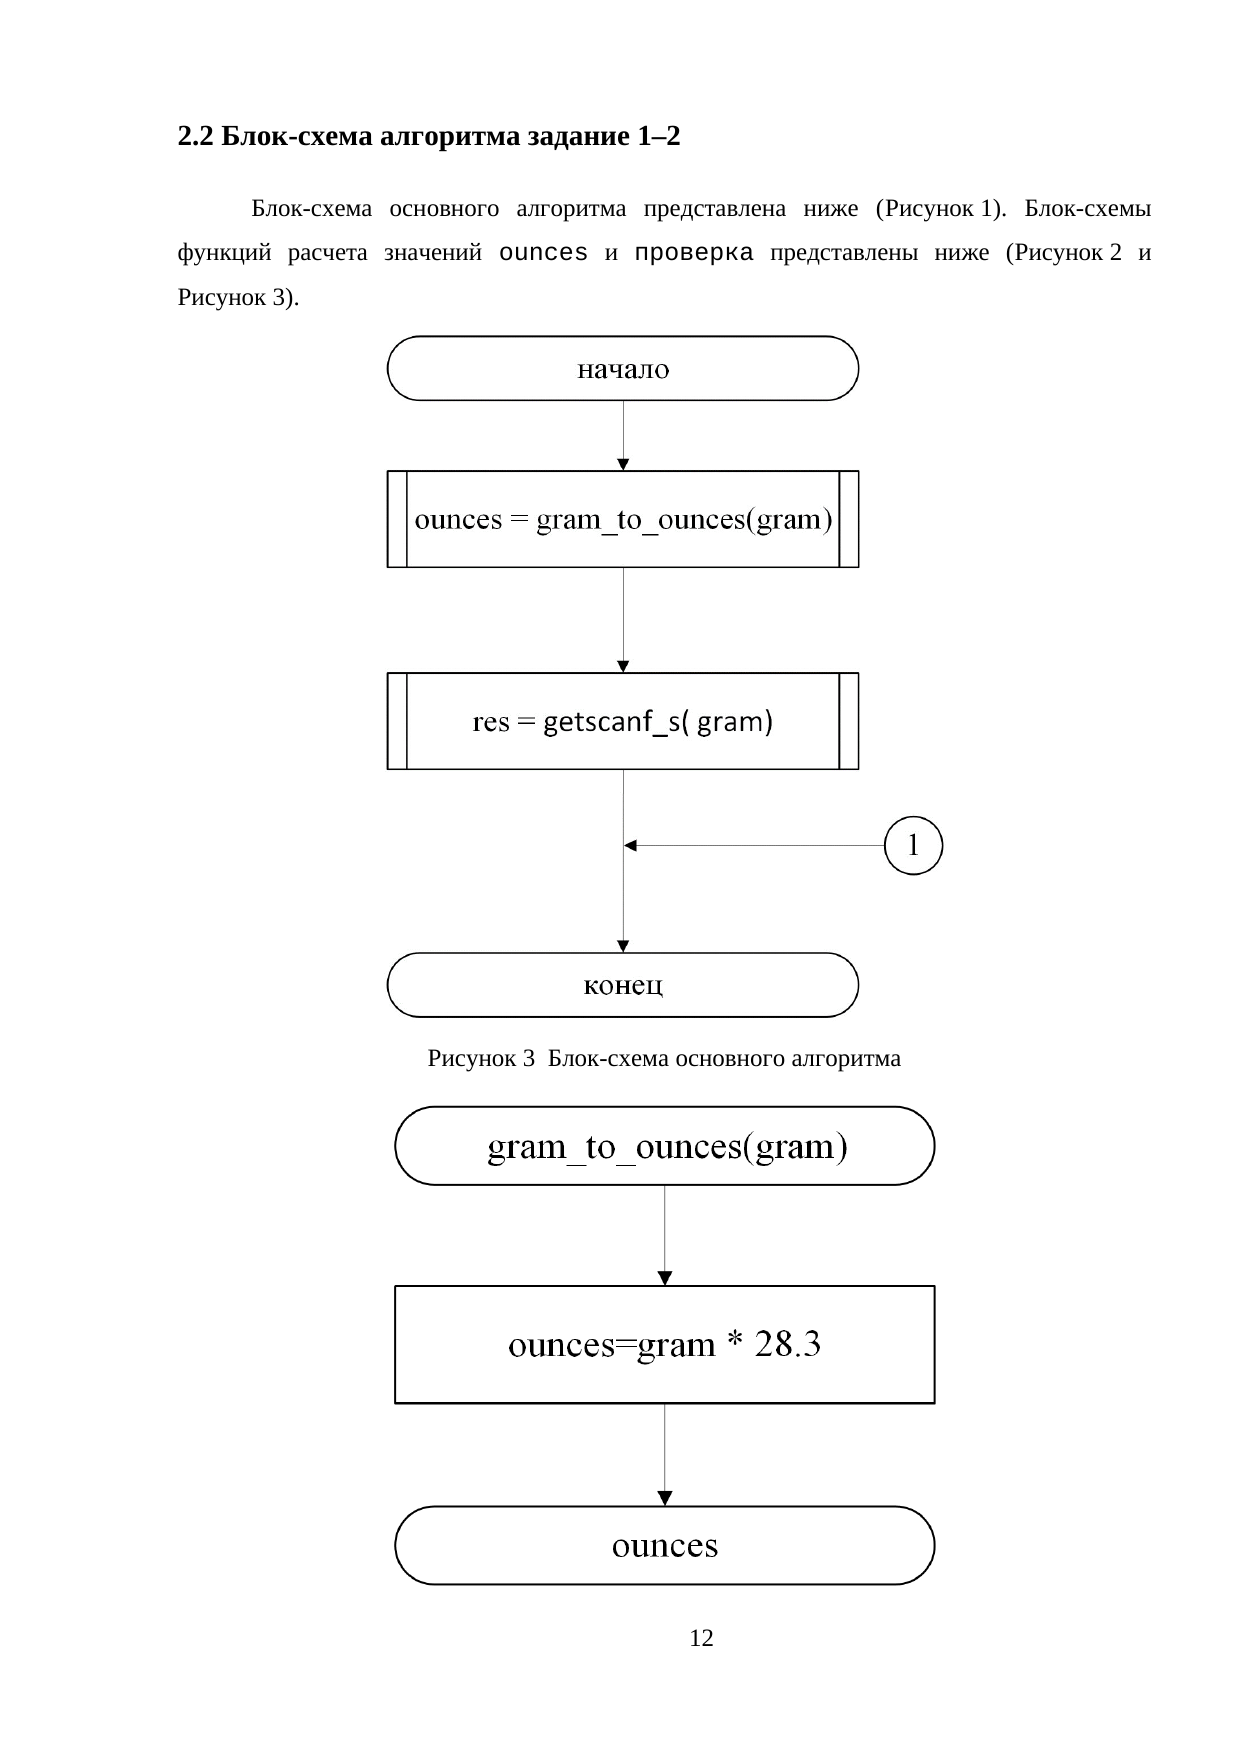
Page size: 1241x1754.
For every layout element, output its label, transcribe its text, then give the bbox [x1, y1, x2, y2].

text Блок-схема основного алгоритма представлена ниже (Рисунок 1). Блок-схемы функций расчета значений ounces и проверка представлены ниже (Рисунок 2 и Рисунок 3). [177, 193, 1152, 311]
text 2.2 Блок-схема алгоритма задание 1–2 [177, 118, 1152, 152]
picture [375, 325, 954, 1029]
picture [381, 1092, 948, 1599]
